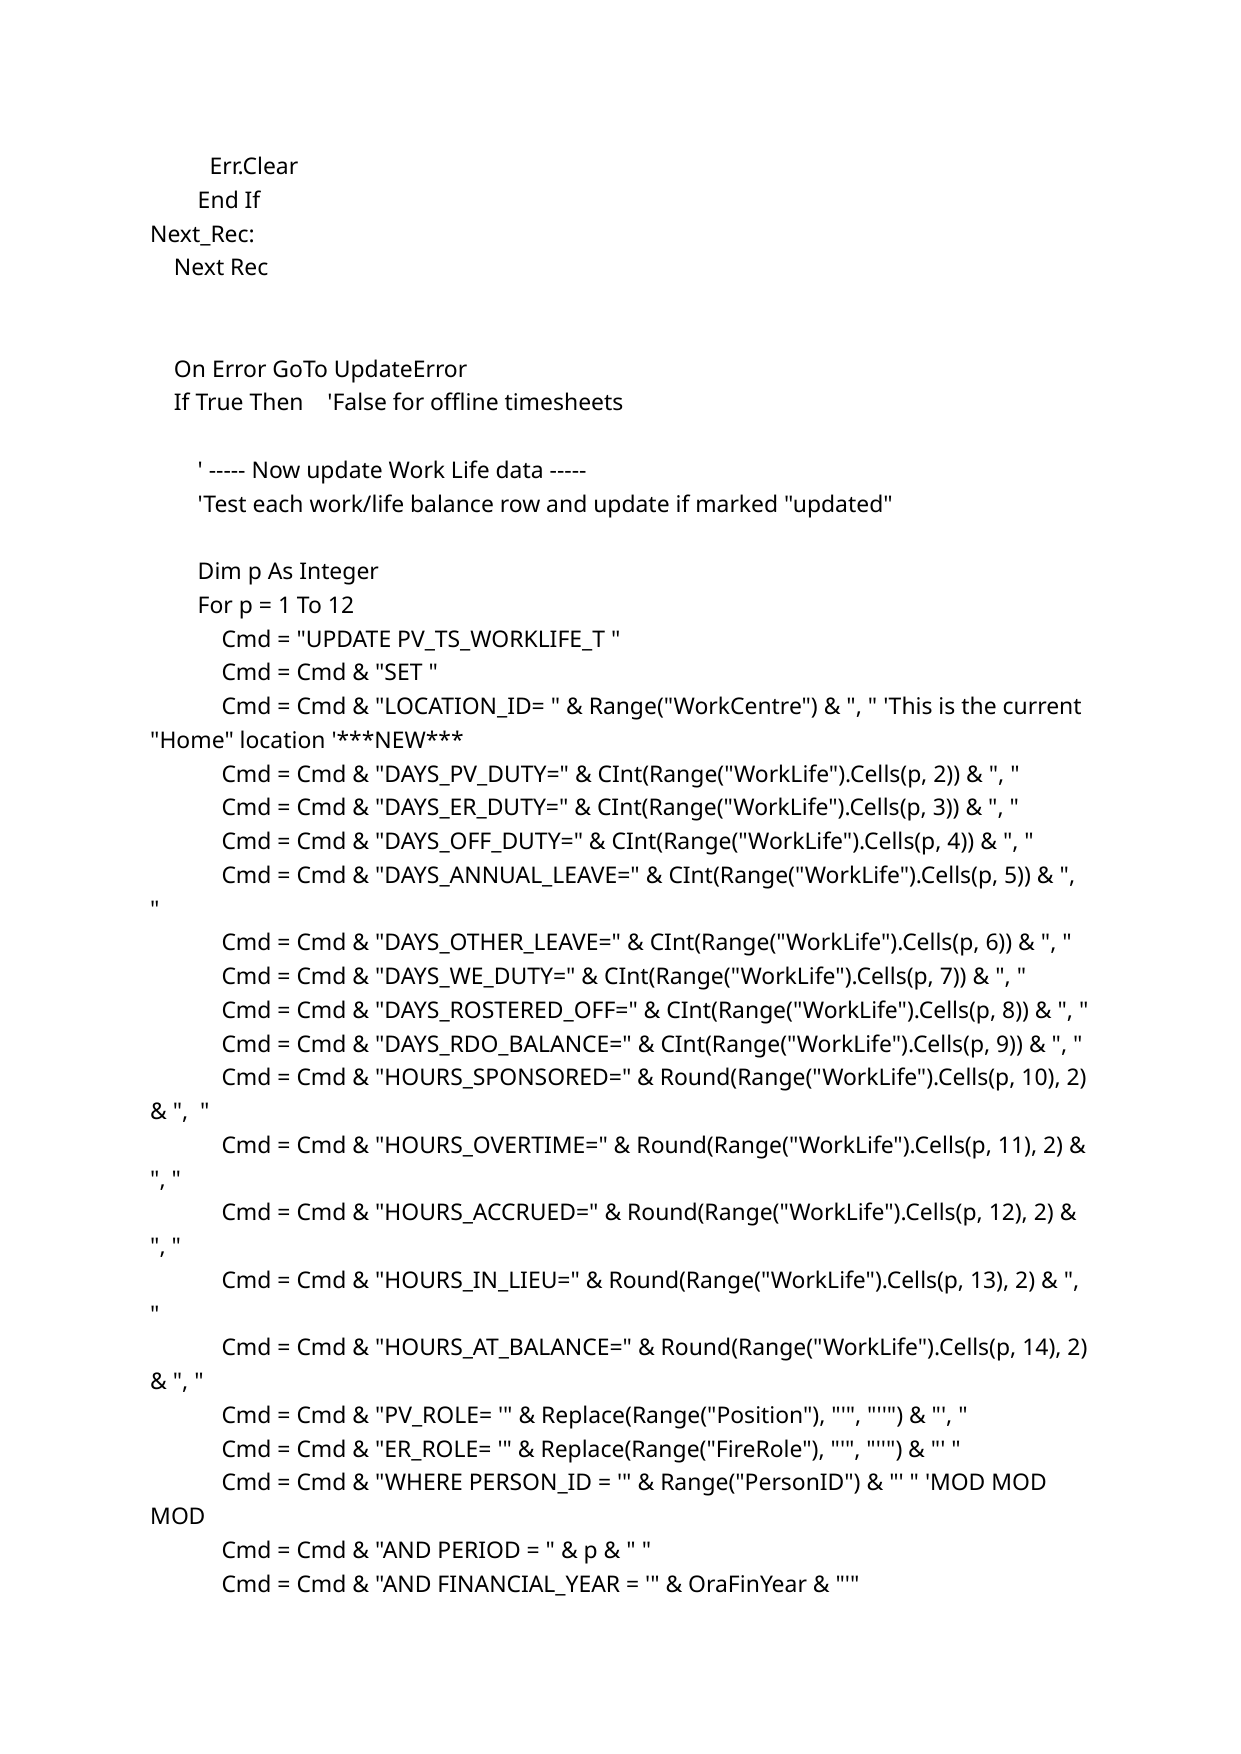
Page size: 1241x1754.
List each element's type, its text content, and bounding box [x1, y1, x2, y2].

text Cmd = Cmd & "HOURS_IN_LIEU=" & Round(Range("WorkLife").Cells(p, 13), 2) & ", " [150, 1264, 1090, 1329]
text Cmd = Cmd & "HOURS_AT_BALANCE=" & Round(Range("WorkLife").Cells(p, 14), 2) & ", " [150, 1331, 1090, 1396]
text Cmd = Cmd & "DAYS_OTHER_LEAVE=" & CInt(Range("WorkLife").Cells(p, 6)) & ", " [150, 926, 1090, 957]
text Cmd = Cmd & "HOURS_OVERTIME=" & Round(Range("WorkLife").Cells(p, 11), 2) & ", " [150, 1129, 1090, 1194]
text Cmd = Cmd & "DAYS_ER_DUTY=" & CInt(Range("WorkLife").Cells(p, 3)) & ", " [150, 791, 1090, 822]
text End If [150, 184, 1090, 215]
text For p = 1 To 12 [150, 589, 1090, 620]
text Cmd = Cmd & "DAYS_WE_DUTY=" & CInt(Range("WorkLife").Cells(p, 7)) & ", " [150, 960, 1090, 991]
text Cmd = Cmd & "DAYS_OFF_DUTY=" & CInt(Range("WorkLife").Cells(p, 4)) & ", " [150, 825, 1090, 856]
text Next_Rec: [150, 217, 1090, 249]
text Cmd = Cmd & "AND PERIOD = " & p & " " [150, 1534, 1090, 1565]
text Cmd = Cmd & "DAYS_ANNUAL_LEAVE=" & CInt(Range("WorkLife").Cells(p, 5)) & ", " [150, 859, 1090, 924]
text Err.Clear [150, 150, 1090, 181]
text Cmd = Cmd & "HOURS_SPONSORED=" & Round(Range("WorkLife").Cells(p, 10), 2) & ", " [150, 1061, 1090, 1126]
text On Error GoTo UpdateError [150, 352, 1090, 384]
text If True Then 'False for offline timesheets [150, 386, 1090, 417]
text Cmd = Cmd & "PV_ROLE= '" & Replace(Range("Position"), "'", "''") & "', " [150, 1399, 1090, 1430]
text Cmd = "UPDATE PV_TS_WORKLIFE_T " [150, 622, 1090, 654]
text Cmd = Cmd & "HOURS_ACCRUED=" & Round(Range("WorkLife").Cells(p, 12), 2) & ", " [150, 1196, 1090, 1261]
text Dim p As Integer [150, 555, 1090, 586]
text Cmd = Cmd & "LOCATION_ID= " & Range("WorkCentre") & ", " 'This is the current "Home" location '***NEW*** [150, 690, 1090, 755]
text ' ----- Now update Work Life data ----- [150, 454, 1090, 485]
text Next Rec [150, 251, 1090, 282]
text Cmd = Cmd & "SET " [150, 656, 1090, 687]
text Cmd = Cmd & "WHERE PERSON_ID = '" & Range("PersonID") & "' " 'MOD MOD MOD [150, 1466, 1090, 1531]
text Cmd = Cmd & "DAYS_ROSTERED_OFF=" & CInt(Range("WorkLife").Cells(p, 8)) & ", " [150, 994, 1090, 1025]
text 'Test each work/life balance row and update if marked "updated" [150, 487, 1090, 519]
text Cmd = Cmd & "AND FINANCIAL_YEAR = '" & OraFinYear & "'" [150, 1567, 1090, 1599]
text Cmd = Cmd & "DAYS_PV_DUTY=" & CInt(Range("WorkLife").Cells(p, 2)) & ", " [150, 757, 1090, 789]
text Cmd = Cmd & "ER_ROLE= '" & Replace(Range("FireRole"), "'", "''") & "' " [150, 1432, 1090, 1464]
text Cmd = Cmd & "DAYS_RDO_BALANCE=" & CInt(Range("WorkLife").Cells(p, 9)) & ", " [150, 1027, 1090, 1059]
